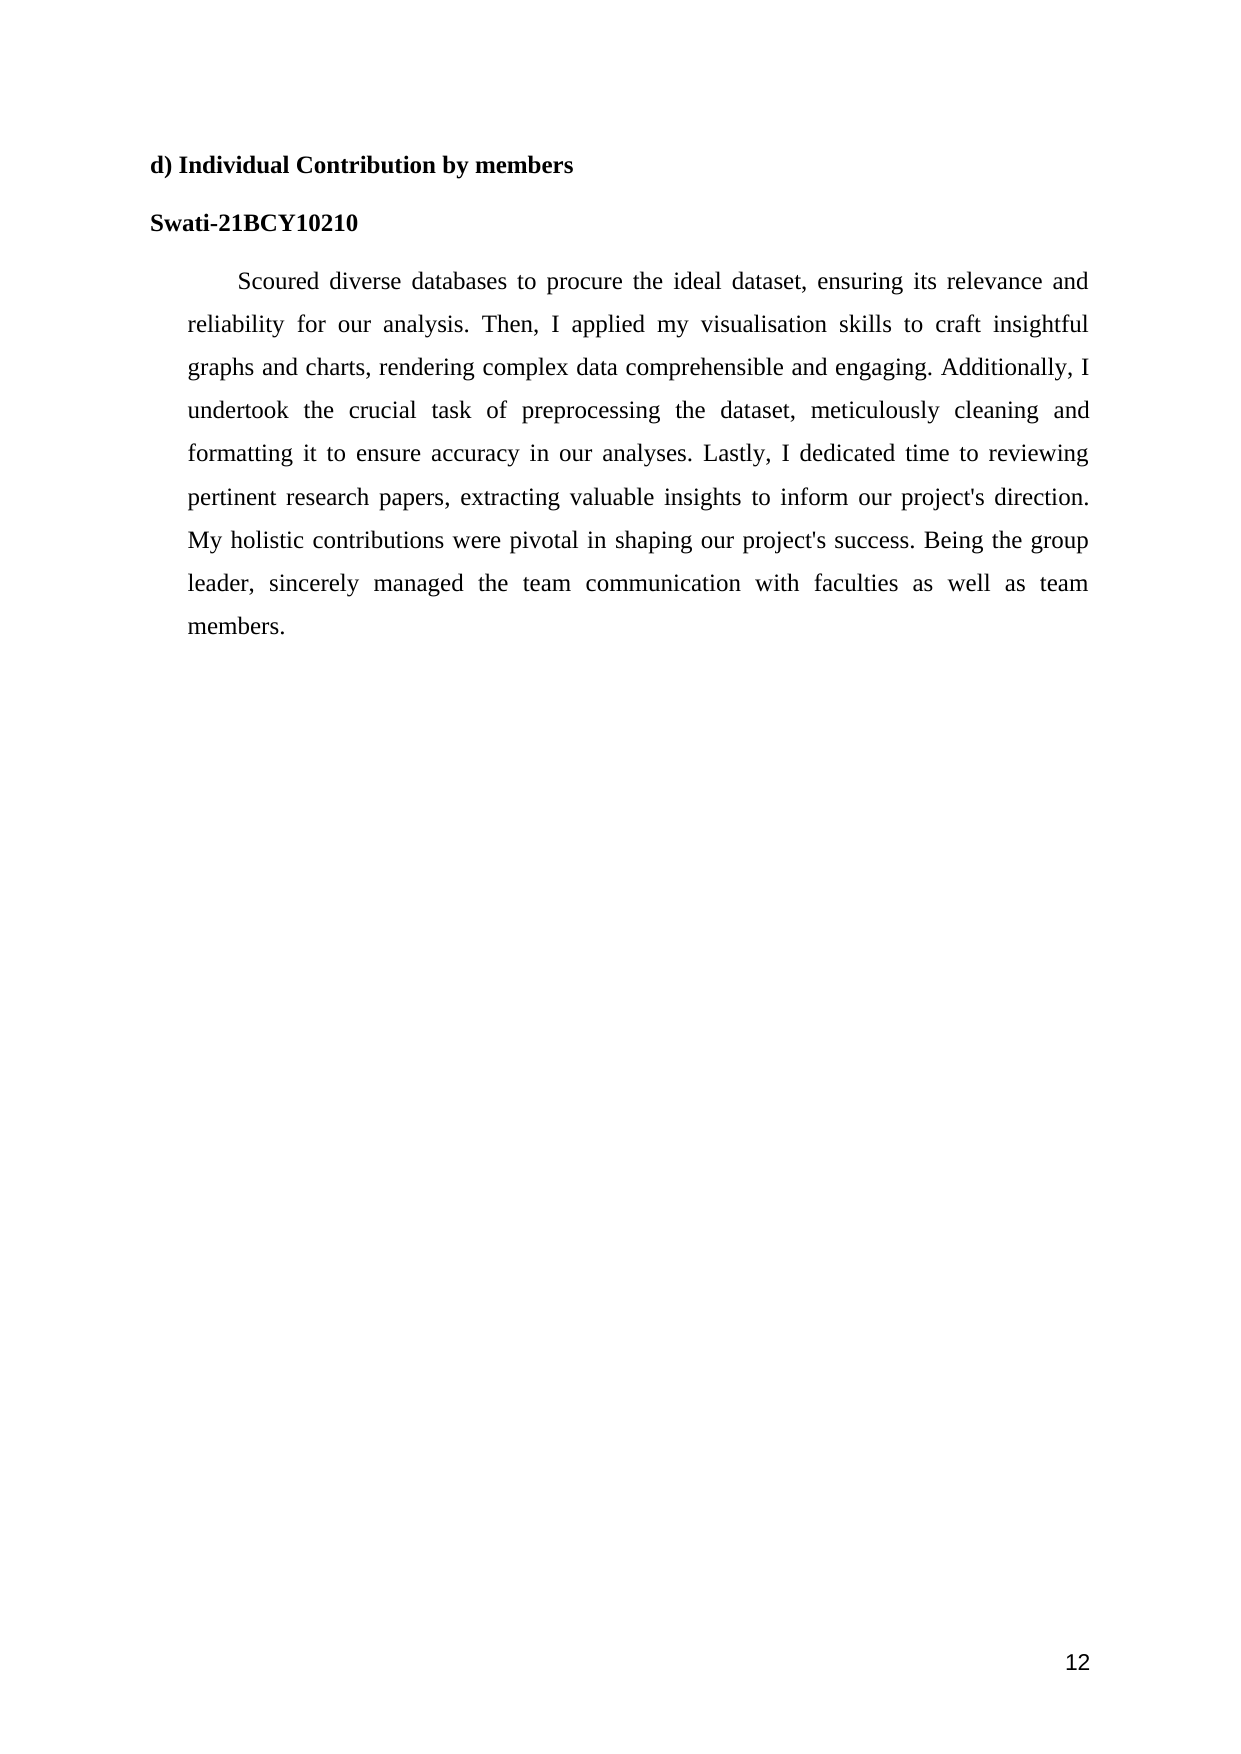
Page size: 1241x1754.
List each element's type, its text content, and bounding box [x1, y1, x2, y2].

text Swati-21BCY10210 [150, 208, 1090, 237]
text Scoured diverse databases to procure the ideal dataset, ensuring its relevance and reliability for our analysis. Then, I applied my visualisation skills to craft insightful graphs and charts, rendering complex data comprehensible and engaging. Additionally, I undertook the crucial task of preprocessing the dataset, meticulously cleaning and formatting it to ensure accuracy in our analyses. Lastly, I dedicated time to reviewing pertinent research papers, extracting valuable insights to inform our project's direction. My holistic contributions were pivotal in shaping our project's success. Being the group leader, sincerely managed the team communication with faculties as well as team members. [187, 266, 1090, 640]
text d) Individual Contribution by members [150, 150, 1090, 179]
